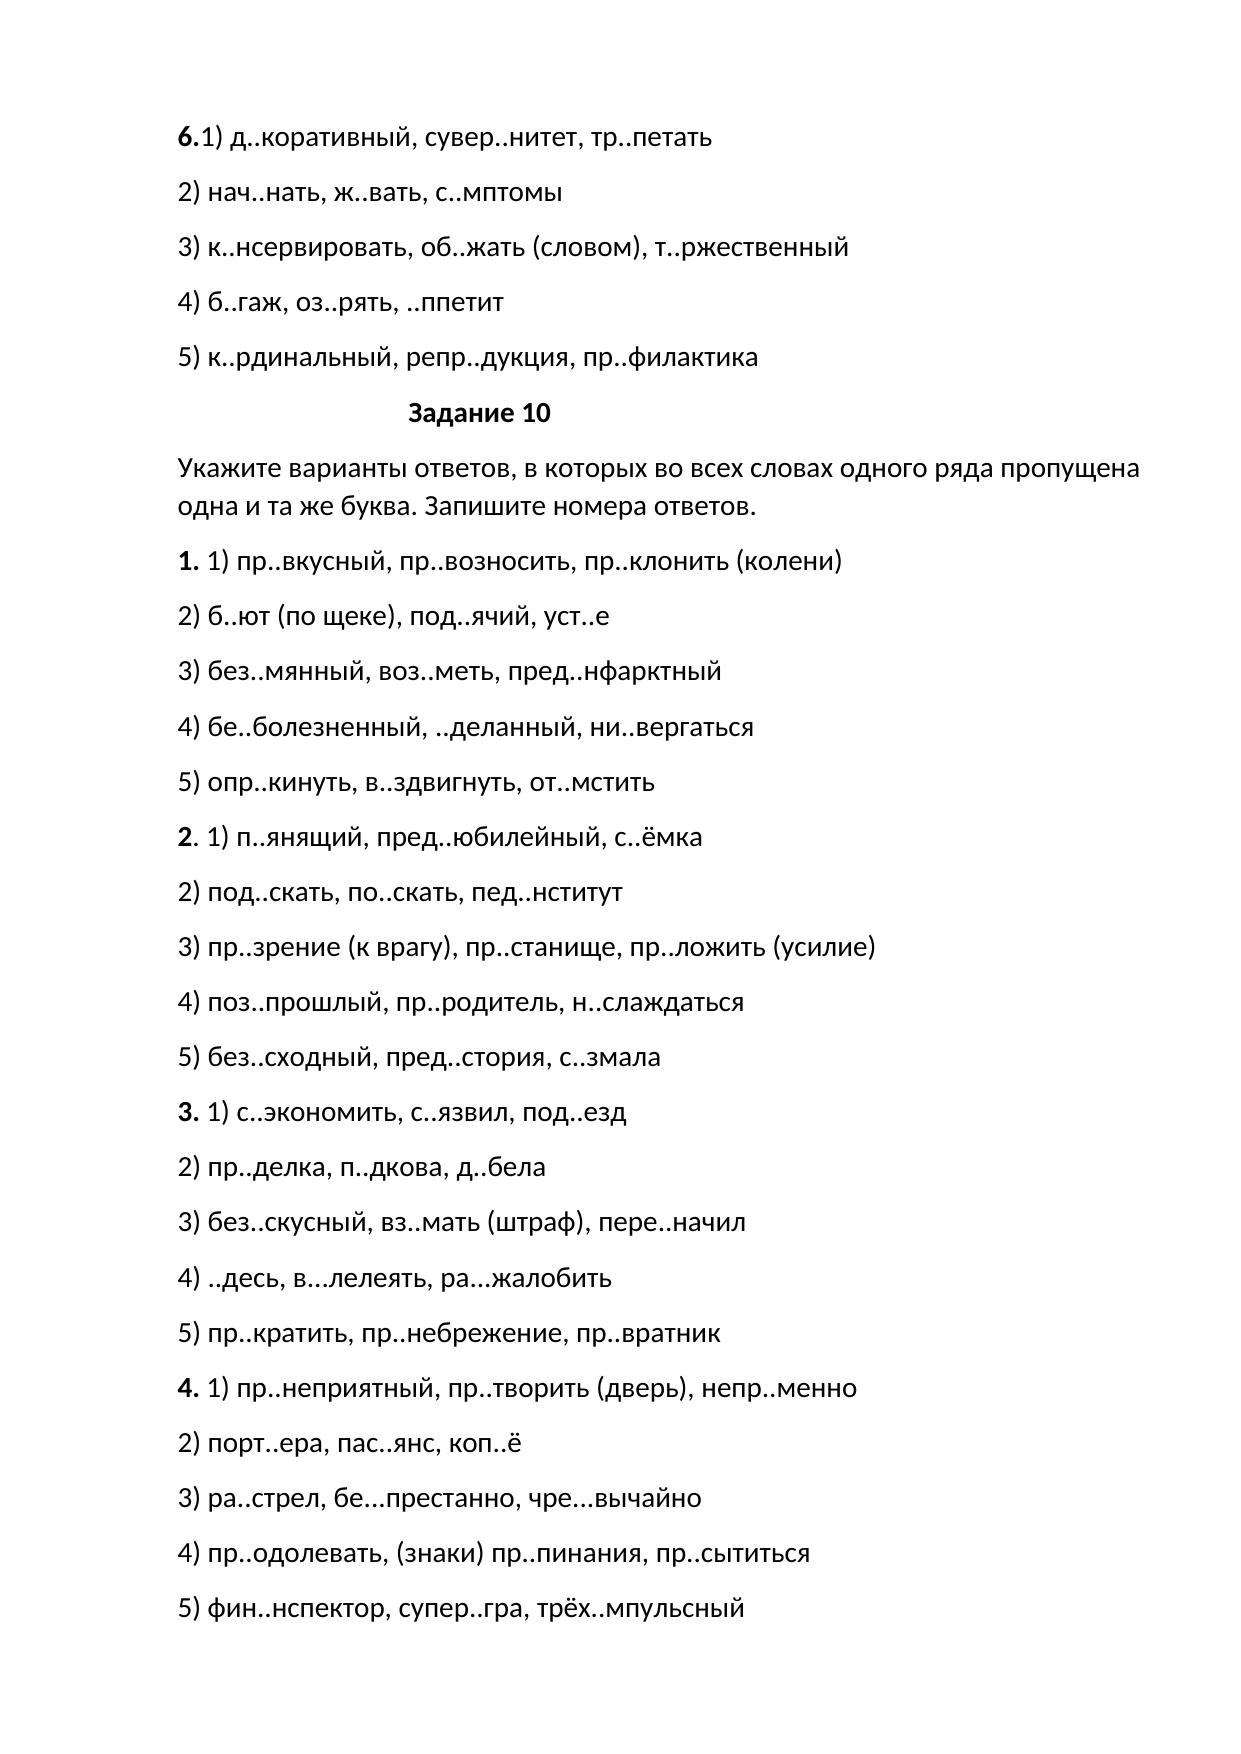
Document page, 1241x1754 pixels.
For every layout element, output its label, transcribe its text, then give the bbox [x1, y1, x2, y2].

text 4) ..десь, в...лелеять, ра...жалобить [177, 1259, 1152, 1294]
text 2) под..скать, по..скать, пед..нститут [177, 873, 1152, 908]
text 1. 1) пр..вкусный, пр..возносить, пр..клонить (колени) [177, 542, 1152, 578]
text 3) ра..стрел, бе...престанно, чре...вычайно [177, 1479, 1152, 1515]
text 6.1) д..коративный, сувер..нитет, тр..петать [177, 118, 1152, 154]
text 3. 1) с..экономить, с..язвил, под..езд [177, 1093, 1152, 1129]
text 4) б..гаж, оз..рять, ..ппетит [177, 283, 1152, 319]
text 4. 1) пр..неприятный, пр..творить (дверь), непр..менно [177, 1369, 1152, 1404]
text 3) без..мянный, воз..меть, пред..нфарктный [177, 652, 1152, 688]
text 5) к..рдинальный, репр..дукция, пр..филактика [177, 338, 1152, 374]
text 4) пр..одолевать, (знаки) пр..пинания, пр..сытиться [177, 1534, 1152, 1570]
text 3) к..нсервировать, об..жать (словом), т..ржественный [177, 228, 1152, 264]
text 2) нач..нать, ж..вать, с..мптомы [177, 173, 1152, 209]
text 5) пр..кратить, пр..небрежение, пр..вратник [177, 1314, 1152, 1349]
text 3) без..скусный, вз..мать (штраф), пере..начил [177, 1203, 1152, 1239]
text 5) опр..кинуть, в..здвигнуть, от..мстить [177, 763, 1152, 798]
text 2) б..ют (по щеке), под..ячий, уст..е [177, 597, 1152, 633]
text 5) без..сходный, пред..стория, с..змала [177, 1038, 1152, 1074]
text 2) пр..делка, п..дкова, д..бела [177, 1148, 1152, 1184]
text Укажите варианты ответов, в которых во всех словах одного ряда пропущена одна и та же буква. Запишите номера ответов. [177, 449, 1152, 523]
text 2. 1) п..янящий, пред..юбилейный, с..ёмка [177, 818, 1152, 853]
text 4) бе..болезненный, ..деланный, ни..вергаться [177, 708, 1152, 743]
text 2) порт..ера, пас..янс, коп..ё [177, 1424, 1152, 1459]
text Задание 10 [177, 394, 1152, 429]
text 5) фин..нспектор, супер..гра, трёх..мпульсный [177, 1589, 1152, 1625]
text 4) поз..прошлый, пр..родитель, н..слаждаться [177, 983, 1152, 1019]
text 3) пр..зрение (к врагу), пр..станище, пр..ложить (усилие) [177, 928, 1152, 964]
